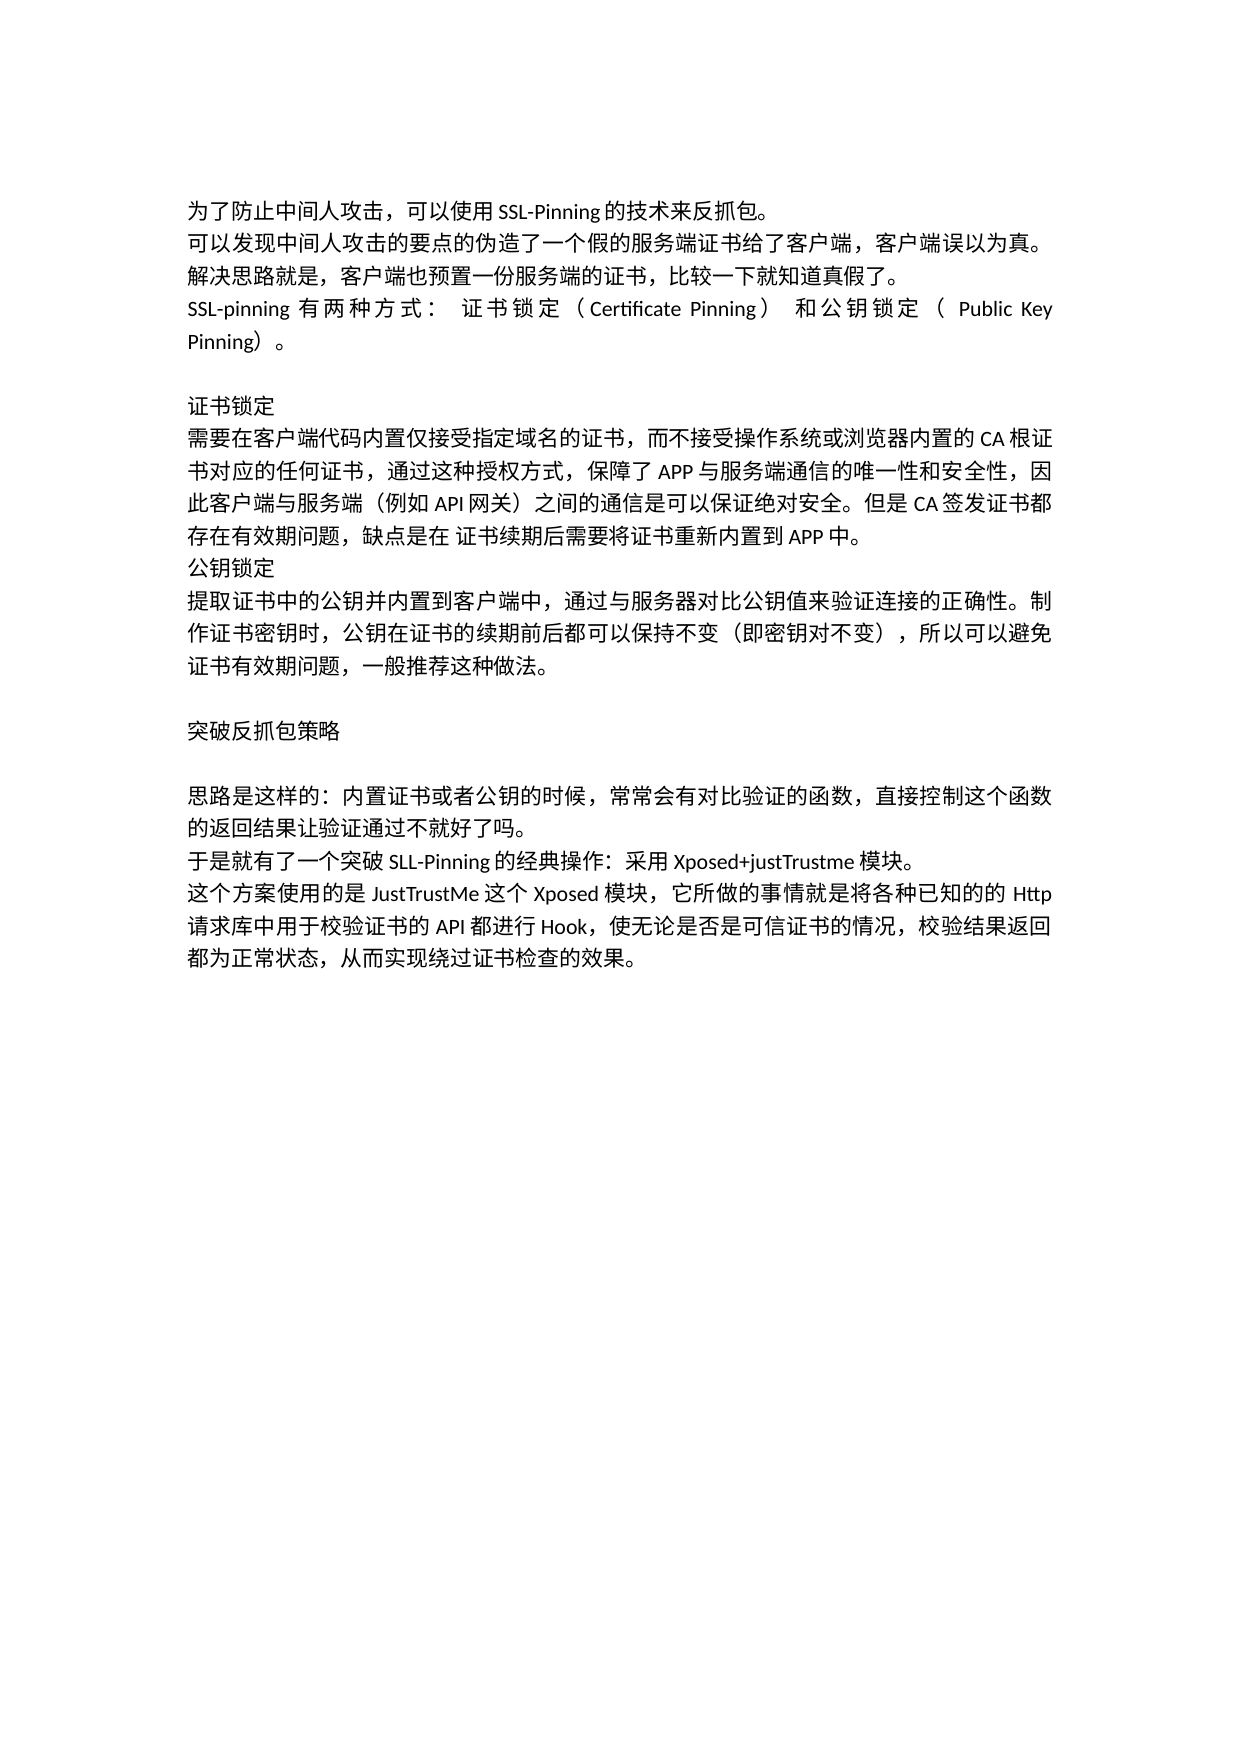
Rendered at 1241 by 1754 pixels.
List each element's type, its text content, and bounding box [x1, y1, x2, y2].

text 可以发现中间人攻击的要点的伪造了一个假的服务端证书给了客户端，客户端误以为真。解决思路就是，客户端也预置一份服务端的证书，比较一下就知道真假了。 [187, 227, 1053, 292]
text SSL-pinning有两种方式： 证书锁定（Certificate Pinning） 和公钥锁定（ Public Key Pinning）。 [187, 292, 1053, 357]
text 公钥锁定 [187, 552, 1053, 584]
text 突破反抓包策略 [187, 714, 1053, 747]
text 思路是这样的：内置证书或者公钥的时候，常常会有对比验证的函数，直接控制这个函数的返回结果让验证通过不就好了吗。 [187, 779, 1053, 844]
text 为了防止中间人攻击，可以使用SSL-Pinning的技术来反抓包。 [187, 194, 1053, 227]
text 提取证书中的公钥并内置到客户端中，通过与服务器对比公钥值来验证连接的正确性。制作证书密钥时，公钥在证书的续期前后都可以保持不变（即密钥对不变），所以可以避免证书有效期问题，一般推荐这种做法。 [187, 584, 1053, 682]
text 证书锁定 [187, 389, 1053, 422]
text 于是就有了一个突破SLL-Pinning的经典操作：采用Xposed+justTrustme模块。 [187, 844, 1053, 877]
text 需要在客户端代码内置仅接受指定域名的证书，而不接受操作系统或浏览器内置的CA根证书对应的任何证书，通过这种授权方式，保障了APP与服务端通信的唯一性和安全性，因此客户端与服务端（例如API网关）之间的通信是可以保证绝对安全。但是CA签发证书都存在有效期问题，缺点是在 证书续期后需要将证书重新内置到APP中。 [187, 422, 1053, 552]
text 这个方案使用的是JustTrustMe这个Xposed模块，它所做的事情就是将各种已知的的Http请求库中用于校验证书的API都进行Hook，使无论是否是可信证书的情况，校验结果返回都为正常状态，从而实现绕过证书检查的效果。 [187, 877, 1053, 974]
